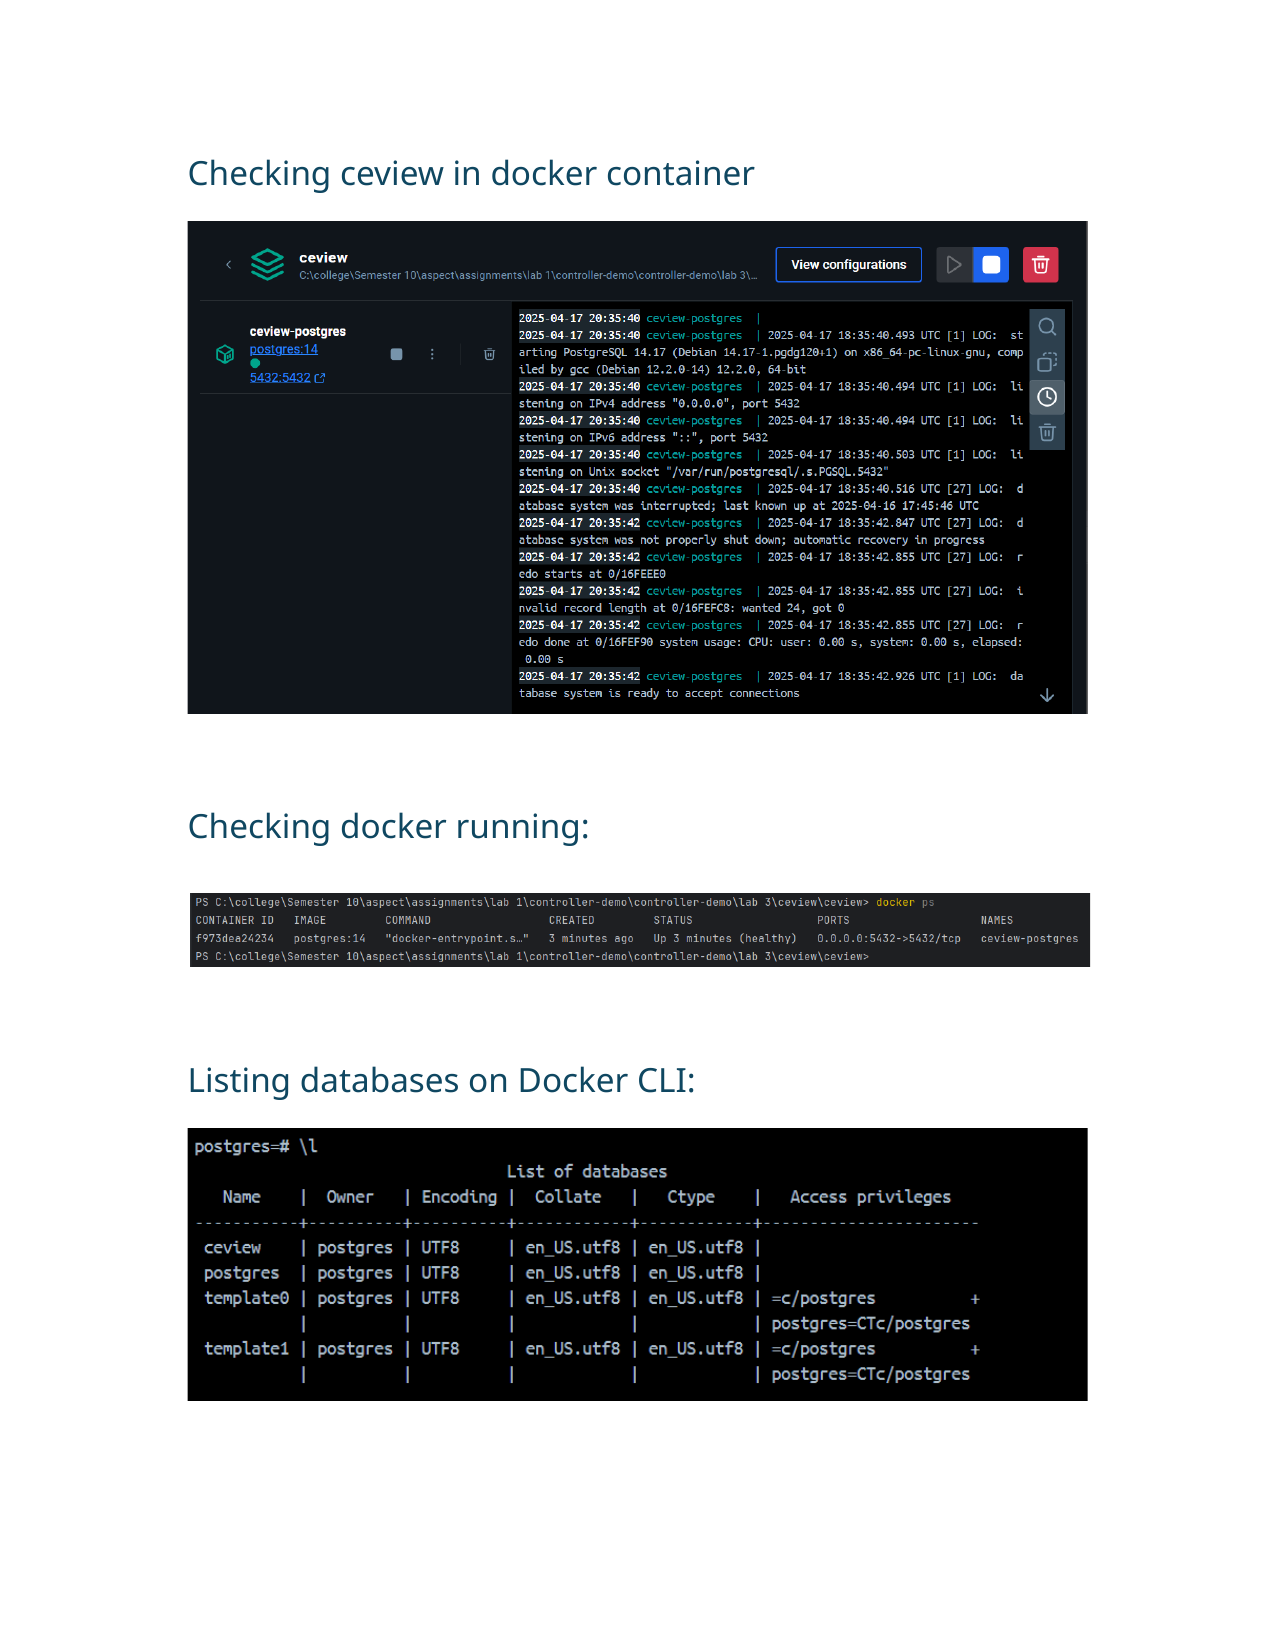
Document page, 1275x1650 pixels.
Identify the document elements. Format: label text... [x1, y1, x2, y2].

picture [190, 893, 1091, 967]
subtitle Checking docker running: [187, 803, 1087, 848]
picture [187, 221, 1088, 714]
picture [187, 1128, 1088, 1401]
subtitle Listing databases on Docker CLI: [187, 1056, 1087, 1102]
subtitle Checking ceview in docker container [187, 150, 1087, 195]
